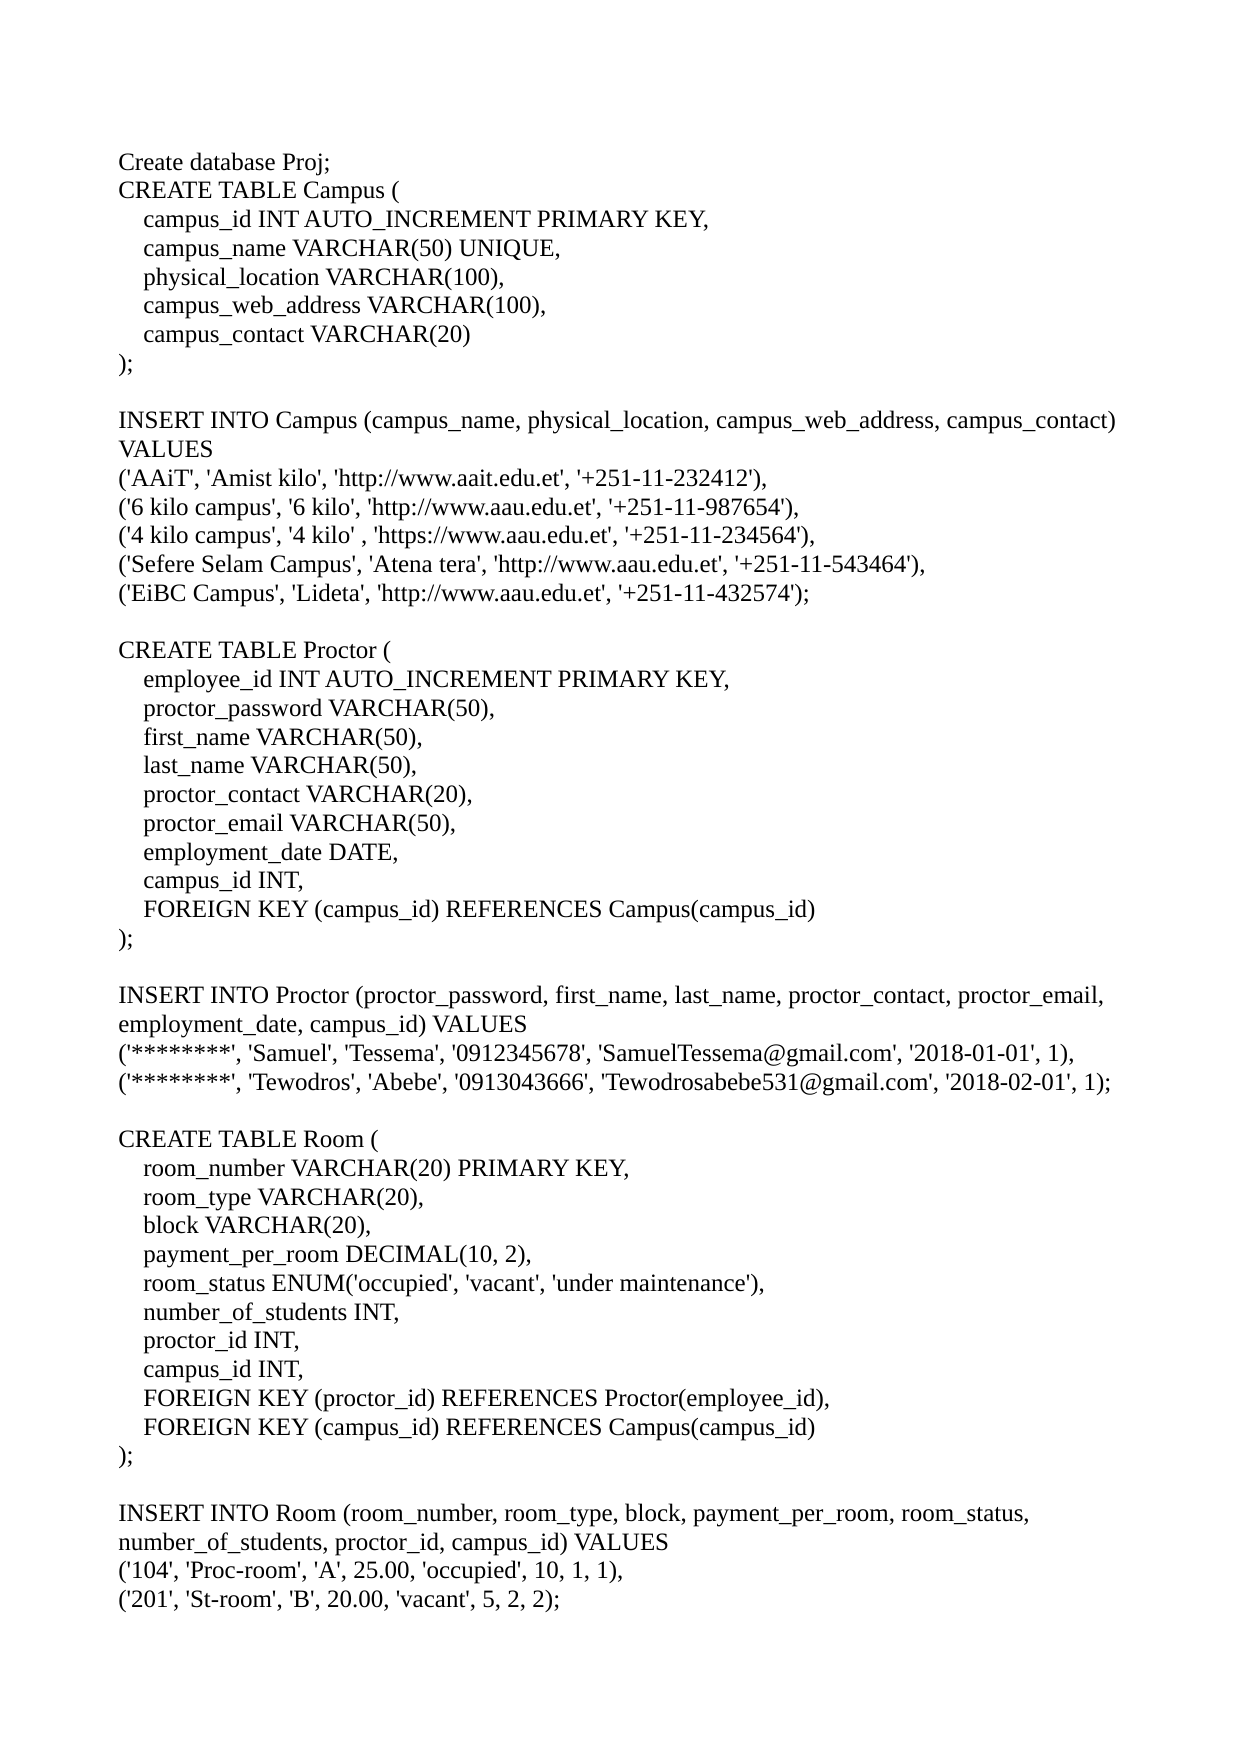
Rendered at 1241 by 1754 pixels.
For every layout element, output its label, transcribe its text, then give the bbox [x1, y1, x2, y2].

text ('AAiT', 'Amist kilo', 'http://www.aait.edu.et', '+251-11-232412'), [118, 463, 1122, 492]
text ); [118, 923, 1122, 952]
text proctor_password VARCHAR(50), [118, 693, 1122, 722]
text campus_id INT AUTO_INCREMENT PRIMARY KEY, [118, 204, 1122, 233]
text ); [118, 348, 1122, 377]
text FOREIGN KEY (proctor_id) REFERENCES Proctor(employee_id), [118, 1383, 1122, 1412]
text INSERT INTO Proctor (proctor_password, first_name, last_name, proctor_contact, proctor_email, employment_date, campus_id) VALUES [118, 981, 1122, 1038]
text ('201', 'St-room', 'B', 20.00, 'vacant', 5, 2, 2); [118, 1584, 1122, 1613]
text campus_id INT, [118, 866, 1122, 894]
text employment_date DATE, [118, 837, 1122, 866]
text block VARCHAR(20), [118, 1211, 1122, 1239]
text last_name VARCHAR(50), [118, 751, 1122, 779]
text CREATE TABLE Proctor ( [118, 636, 1122, 664]
text CREATE TABLE Campus ( [118, 176, 1122, 204]
text number_of_students INT, [118, 1297, 1122, 1326]
text CREATE TABLE Room ( [118, 1124, 1122, 1153]
text room_number VARCHAR(20) PRIMARY KEY, [118, 1153, 1122, 1182]
text ('********', 'Tewodros', 'Abebe', '0913043666', 'Tewodrosabebe531@gmail.com', '2018-02-01', 1); [118, 1067, 1122, 1096]
text employee_id INT AUTO_INCREMENT PRIMARY KEY, [118, 664, 1122, 693]
text campus_contact VARCHAR(20) [118, 319, 1122, 348]
text room_type VARCHAR(20), [118, 1182, 1122, 1211]
text FOREIGN KEY (campus_id) REFERENCES Campus(campus_id) [118, 1412, 1122, 1441]
text ('Sefere Selam Campus', 'Atena tera', 'http://www.aau.edu.et', '+251-11-543464'), [118, 549, 1122, 578]
text FOREIGN KEY (campus_id) REFERENCES Campus(campus_id) [118, 894, 1122, 923]
text ('6 kilo campus', '6 kilo', 'http://www.aau.edu.et', '+251-11-987654'), [118, 492, 1122, 521]
text campus_id INT, [118, 1354, 1122, 1383]
text INSERT INTO Campus (campus_name, physical_location, campus_web_address, campus_contact) VALUES [118, 406, 1122, 463]
text campus_name VARCHAR(50) UNIQUE, [118, 233, 1122, 262]
text room_status ENUM('occupied', 'vacant', 'under maintenance'), [118, 1268, 1122, 1297]
text payment_per_room DECIMAL(10, 2), [118, 1239, 1122, 1268]
text ('EiBC Campus', 'Lideta', 'http://www.aau.edu.et', '+251-11-432574'); [118, 578, 1122, 607]
text proctor_id INT, [118, 1326, 1122, 1354]
text ); [118, 1441, 1122, 1469]
text campus_web_address VARCHAR(100), [118, 291, 1122, 319]
text ('4 kilo campus', '4 kilo' , 'https://www.aau.edu.et', '+251-11-234564'), [118, 521, 1122, 549]
text ('********', 'Samuel', 'Tessema', '0912345678', 'SamuelTessema@gmail.com', '2018-01-01', 1), [118, 1038, 1122, 1067]
text first_name VARCHAR(50), [118, 722, 1122, 751]
text Create database Proj; [118, 147, 1122, 176]
text ('104', 'Proc-room', 'A', 25.00, 'occupied', 10, 1, 1), [118, 1556, 1122, 1584]
text proctor_email VARCHAR(50), [118, 808, 1122, 837]
text physical_location VARCHAR(100), [118, 262, 1122, 291]
text INSERT INTO Room (room_number, room_type, block, payment_per_room, room_status, number_of_students, proctor_id, campus_id) VALUES [118, 1498, 1122, 1556]
text proctor_contact VARCHAR(20), [118, 779, 1122, 808]
